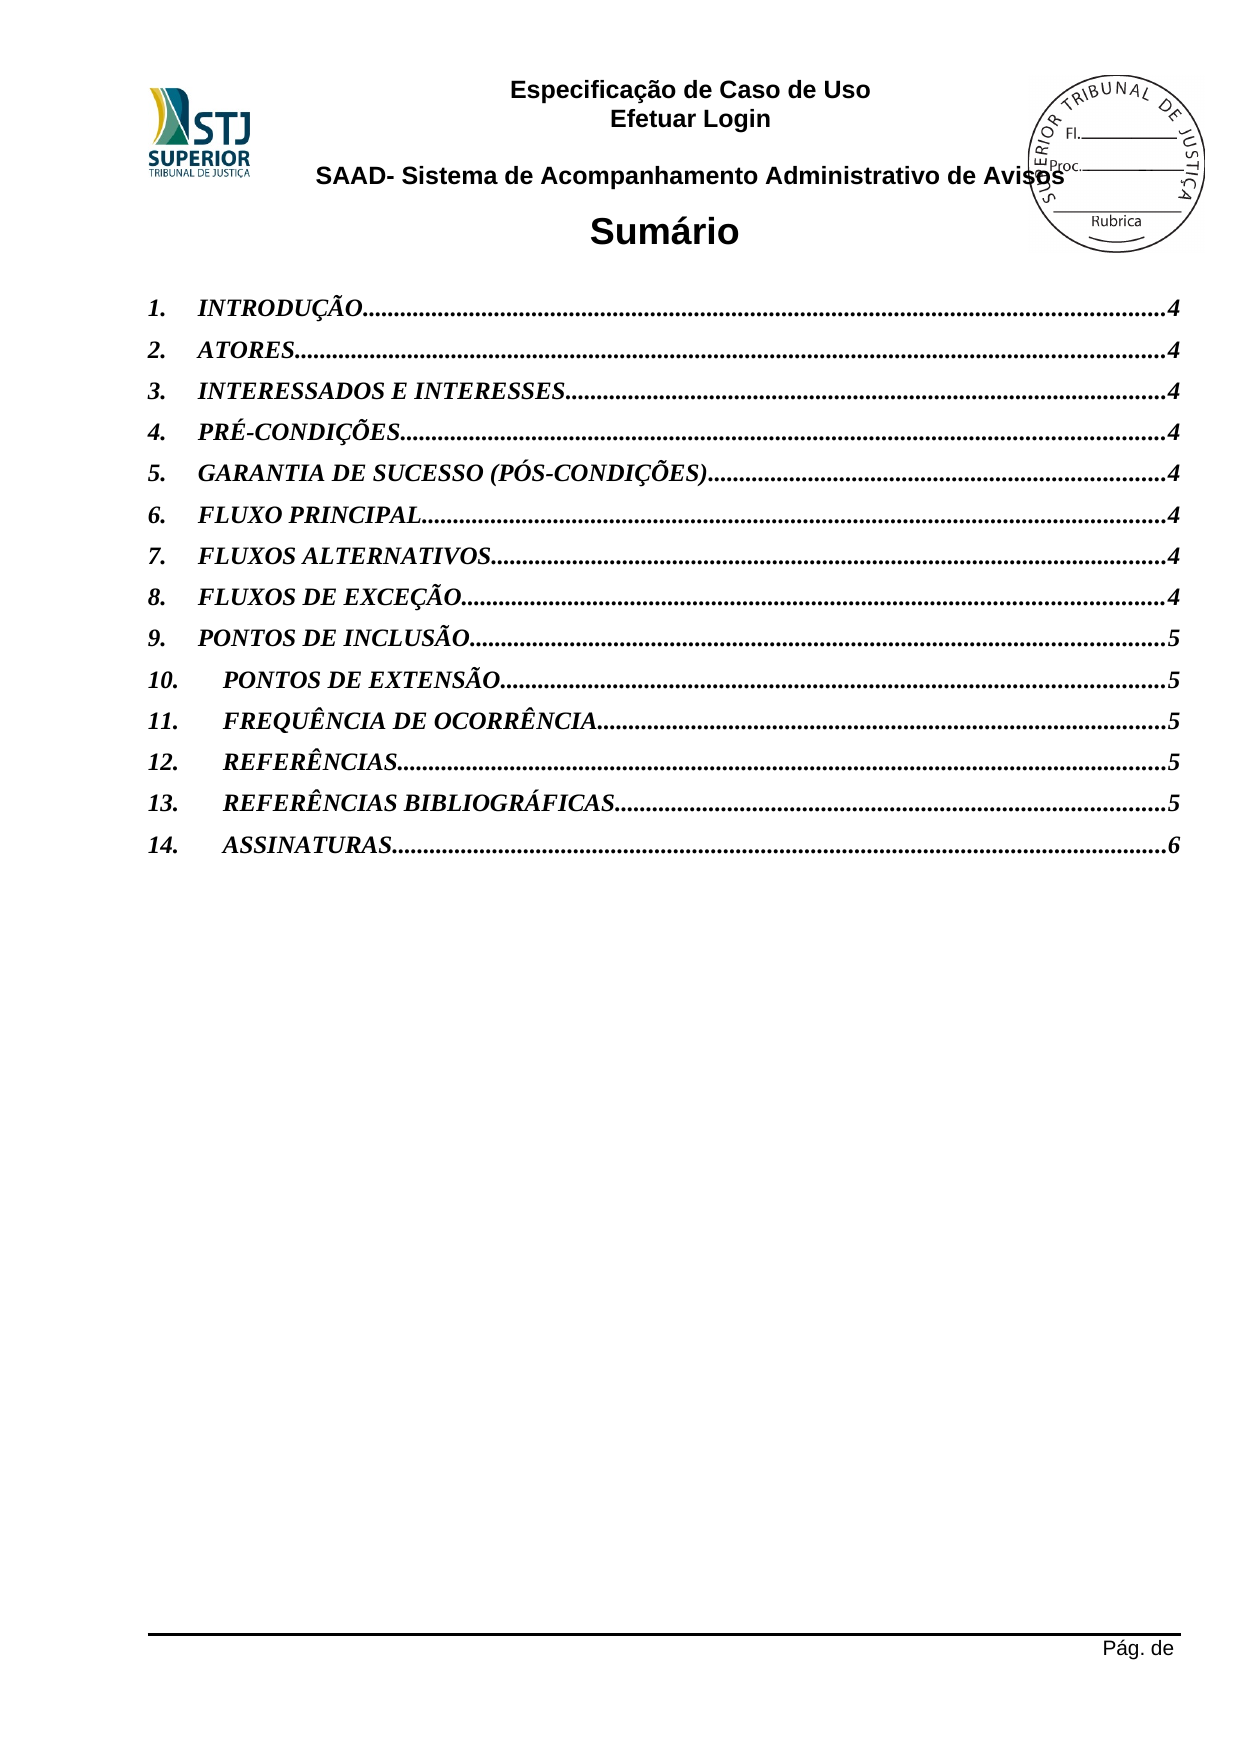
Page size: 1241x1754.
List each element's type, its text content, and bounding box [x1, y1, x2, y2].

text 7. FLUXOS ALTERNATIVOS 4 [148, 541, 1181, 570]
text 12. REFERÊNCIAS 5 [148, 747, 1181, 776]
text 5. GARANTIA DE SUCESSO (PÓS-CONDIÇÕES) 4 [148, 458, 1181, 487]
text 11. FREQUÊNCIA DE OCORRÊNCIA 5 [148, 706, 1181, 735]
text 3. INTERESSADOS E INTERESSES 4 [148, 376, 1181, 405]
text 6. FLUXO PRINCIPAL 4 [148, 500, 1181, 528]
text 4. PRÉ-CONDIÇÕES 4 [148, 417, 1181, 446]
text 8. FLUXOS DE EXCEÇÃO 4 [148, 582, 1181, 611]
text 13. REFERÊNCIAS BIBLIOGRÁFICAS 5 [148, 788, 1181, 817]
picture [147, 87, 251, 178]
picture [1027, 75, 1205, 253]
text 10. PONTOS DE EXTENSÃO 5 [148, 665, 1181, 693]
title Sumário [148, 209, 1181, 252]
text 2. ATORES 4 [148, 335, 1181, 363]
text 9. PONTOS DE INCLUSÃO 5 [148, 623, 1181, 652]
text 1. INTRODUÇÃO 4 [148, 293, 1181, 322]
text 14. ASSINATURAS 6 [148, 830, 1181, 858]
